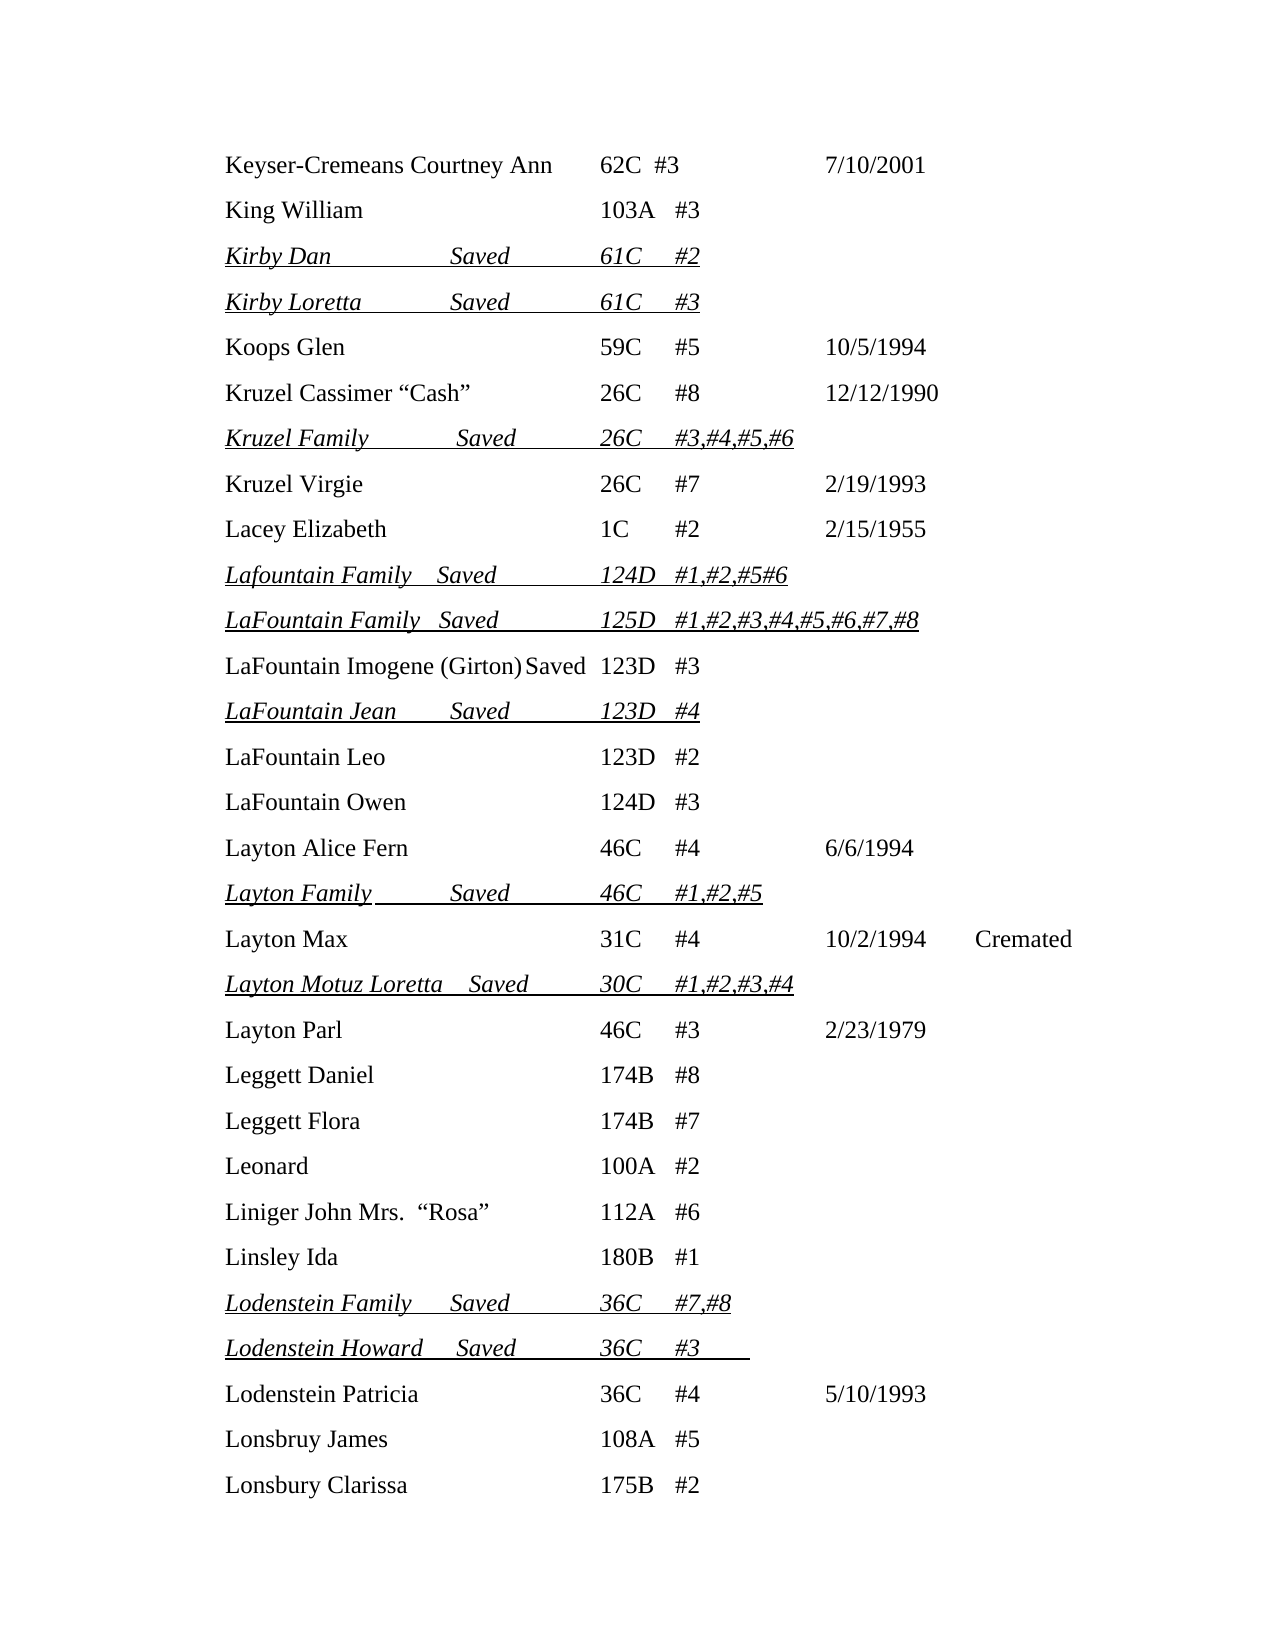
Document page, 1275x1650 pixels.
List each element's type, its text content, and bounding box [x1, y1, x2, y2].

text LaFountain Owen 124D #3 [225, 787, 1125, 816]
text Layton Parl 46C #3 2/23/1979 [225, 1015, 1125, 1044]
text LaFountain Imogene (Girton) Saved 123D #3 [225, 651, 1125, 679]
text Lacey Elizabeth 1C #2 2/15/1955 [225, 514, 1125, 543]
text Lodenstein Howard Saved 36C #3 [225, 1333, 1125, 1362]
text Kirby Dan Saved 61C #2 [225, 241, 1125, 270]
text Keyser-Cremeans Courtney Ann 62C #3 7/10/2001 [225, 150, 1125, 179]
text Layton Family Saved 46C #1,#2,#5 [225, 878, 1125, 907]
text Layton Max 31C #4 10/2/1994 Cremated [225, 924, 1125, 953]
text Leonard 100A #2 [225, 1151, 1125, 1180]
text LaFountain Family Saved 125D #1,#2,#3,#4,#5,#6,#7,#8 [225, 605, 1125, 634]
text Lonsbruy James 108A #5 [225, 1424, 1125, 1453]
text Leggett Flora 174B #7 [225, 1106, 1125, 1135]
text LaFountain Leo 123D #2 [225, 742, 1125, 771]
text Linsley Ida 180B #1 [225, 1242, 1125, 1271]
text Leggett Daniel 174B #8 [225, 1060, 1125, 1089]
text Kirby Loretta Saved 61C #3 [225, 287, 1125, 315]
text Kruzel Cassimer “Cash” 26C #8 12/12/1990 [225, 378, 1125, 406]
text Kruzel Virgie 26C #7 2/19/1993 [225, 469, 1125, 497]
text Lafountain Family Saved 124D #1,#2,#5#6 [225, 560, 1125, 588]
text Layton Motuz Loretta Saved 30C #1,#2,#3,#4 [225, 969, 1125, 998]
text Layton Alice Fern 46C #4 6/6/1994 [225, 833, 1125, 862]
text LaFountain Jean Saved 123D #4 [225, 696, 1125, 725]
text Lonsbury Clarissa 175B #2 [225, 1470, 1125, 1499]
text Lodenstein Patricia 36C #4 5/10/1993 [225, 1379, 1125, 1408]
text Liniger John Mrs. “Rosa” 112A #6 [225, 1197, 1125, 1226]
text Lodenstein Family Saved 36C #7,#8 [225, 1288, 1125, 1317]
text Kruzel Family Saved 26C #3,#4,#5,#6 [225, 423, 1125, 452]
text King William 103A #3 [225, 196, 1125, 224]
text Koops Glen 59C #5 10/5/1994 [225, 332, 1125, 361]
